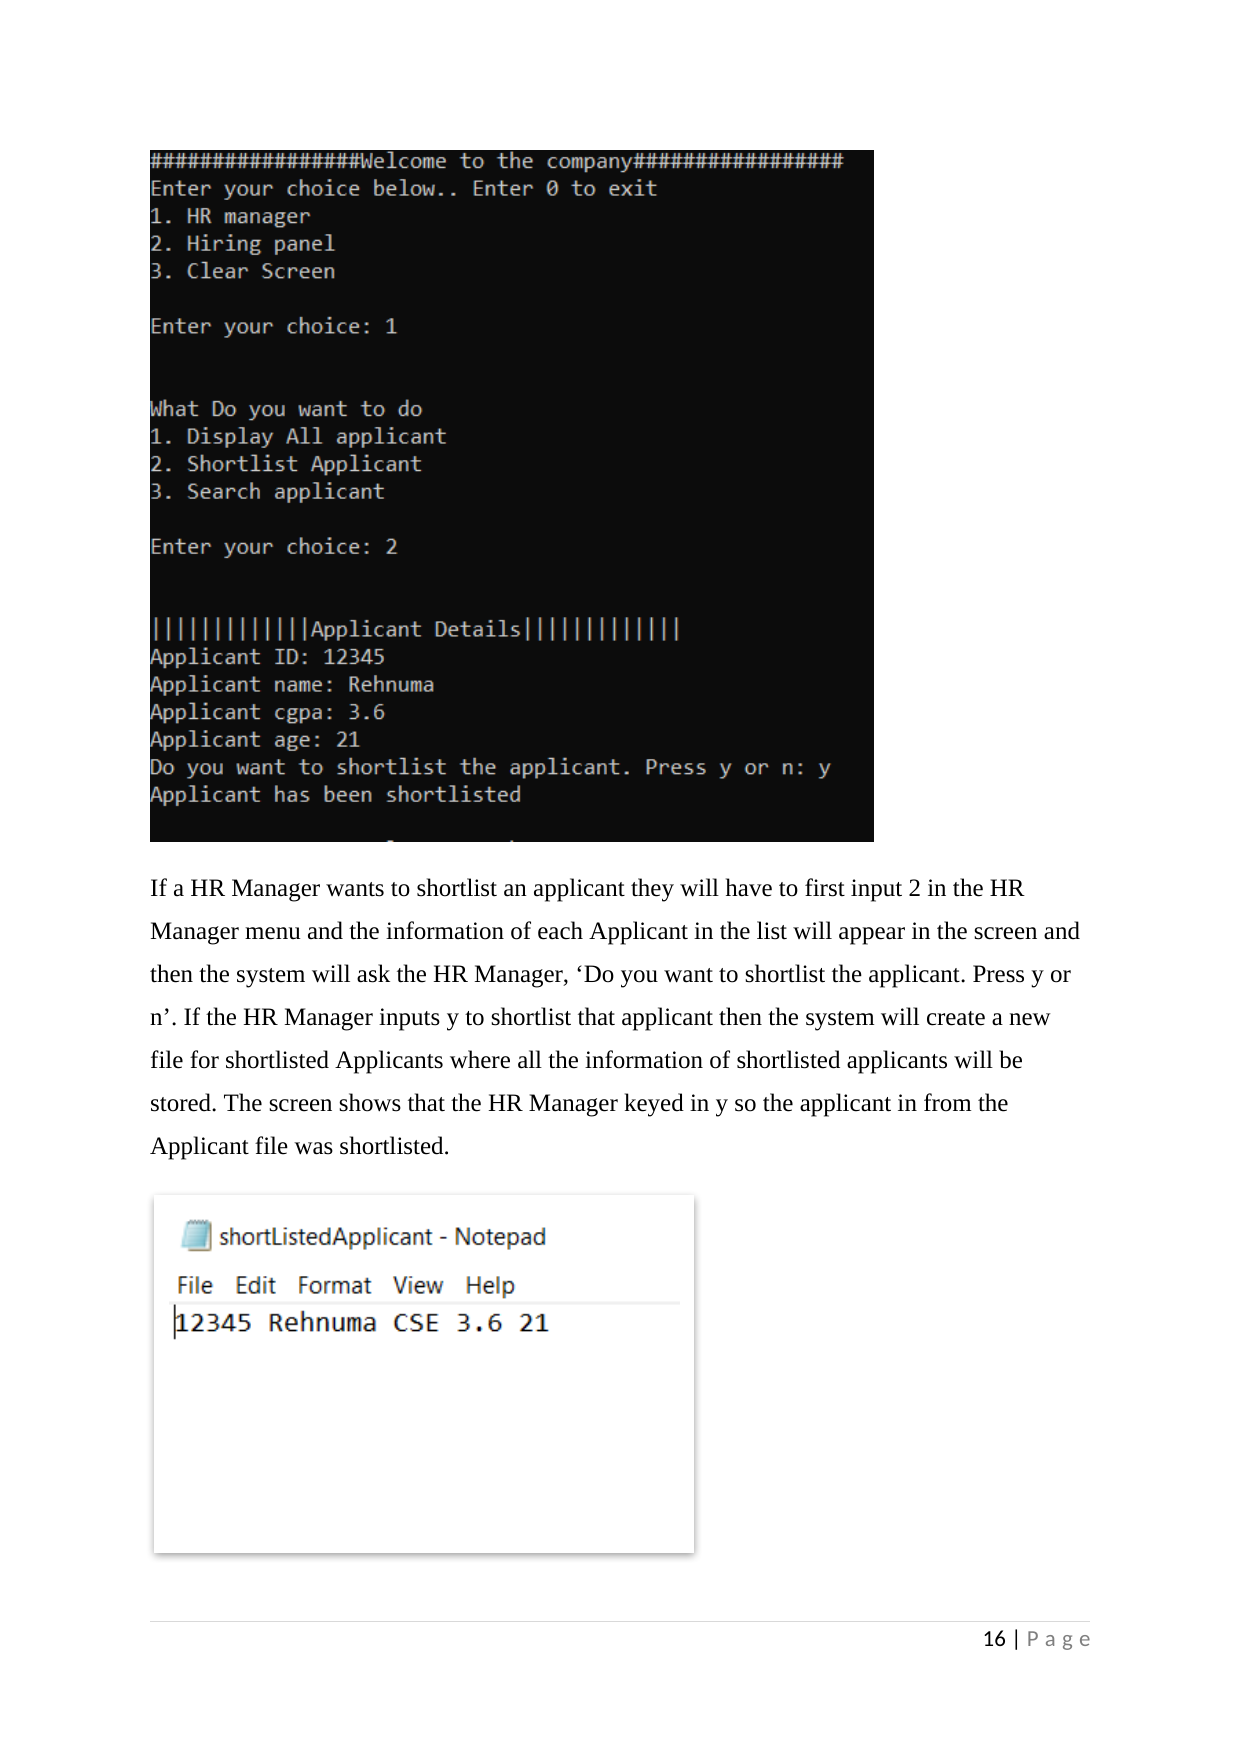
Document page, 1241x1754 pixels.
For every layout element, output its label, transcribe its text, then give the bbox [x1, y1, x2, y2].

text If a HR Manager wants to shortlist an applicant they will have to first input 2 in the HR Manager menu and the information of each Applicant in the list will appear in the screen and then the system will ask the HR Manager, ‘Do you want to shortlist the applicant. Press y or n’. If the HR Manager inputs y to shortlist that applicant then the system will create a new file for shortlisted Applicants where all the information of shortlisted applicants will be stored. The screen shows that the HR Manager keyed in y so the applicant in from the Applicant file was shortlisted. [150, 873, 1090, 1160]
picture [150, 150, 874, 842]
picture [169, 1210, 680, 1538]
